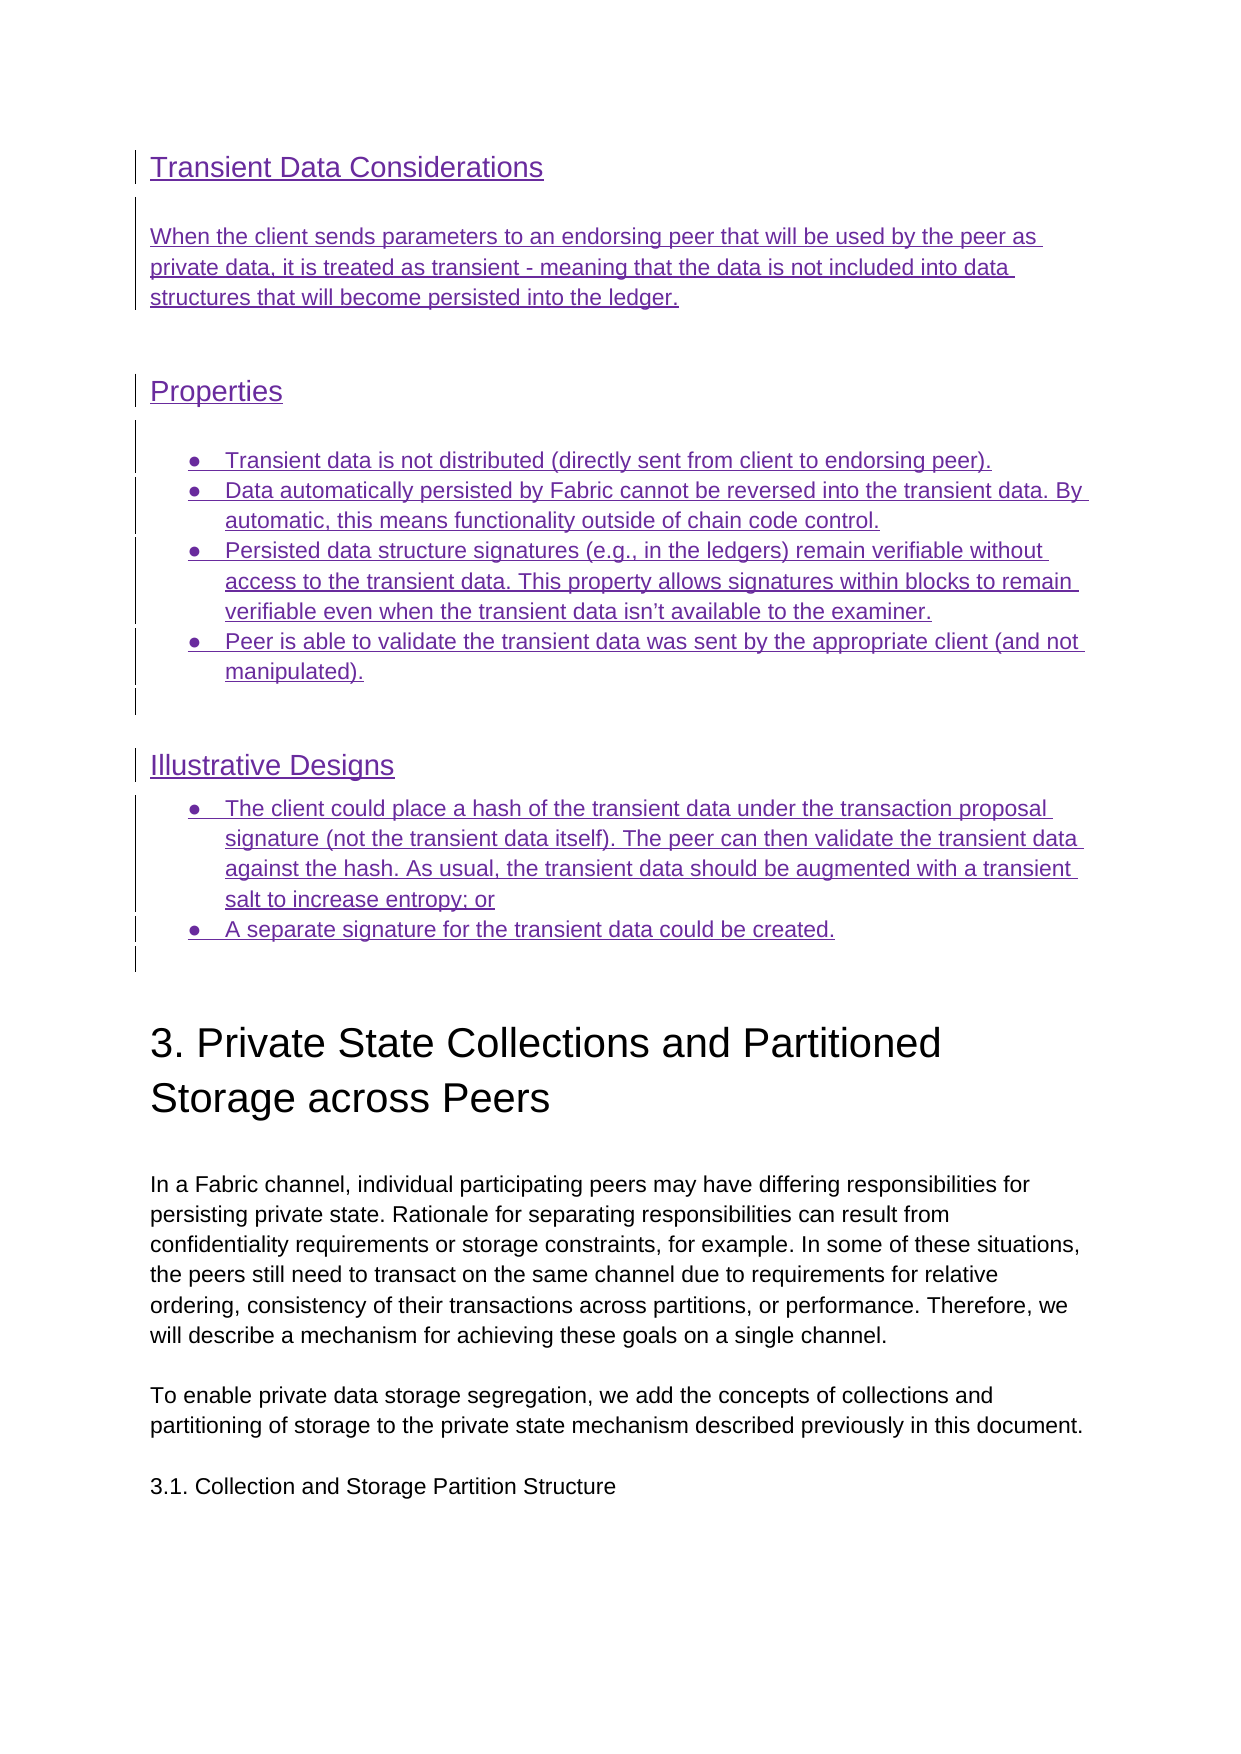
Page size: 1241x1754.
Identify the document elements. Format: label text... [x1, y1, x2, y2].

text To enable private data storage segregation, we add the concepts of collections and partitioning of storage to the private state mechanism described previously in this document. [150, 1382, 1090, 1439]
text In a Fabric channel, individual participating peers may have differing responsibilities for persisting private state. Rationale for separating responsibilities can result from confidentiality requirements or storage constraints, for example. In some of these situations, the peers still need to transact on the same channel due to requirements for relative ordering, consistency of their transactions across partitions, or performance. Therefore, we will describe a mechanism for achieving these goals on a single channel. [150, 1171, 1090, 1348]
text 3.1. Collection and Storage Partition Structure [150, 1473, 1090, 1499]
subtitle 3. Private State Collections and Partitioned Storage across Peers [150, 1018, 1090, 1121]
